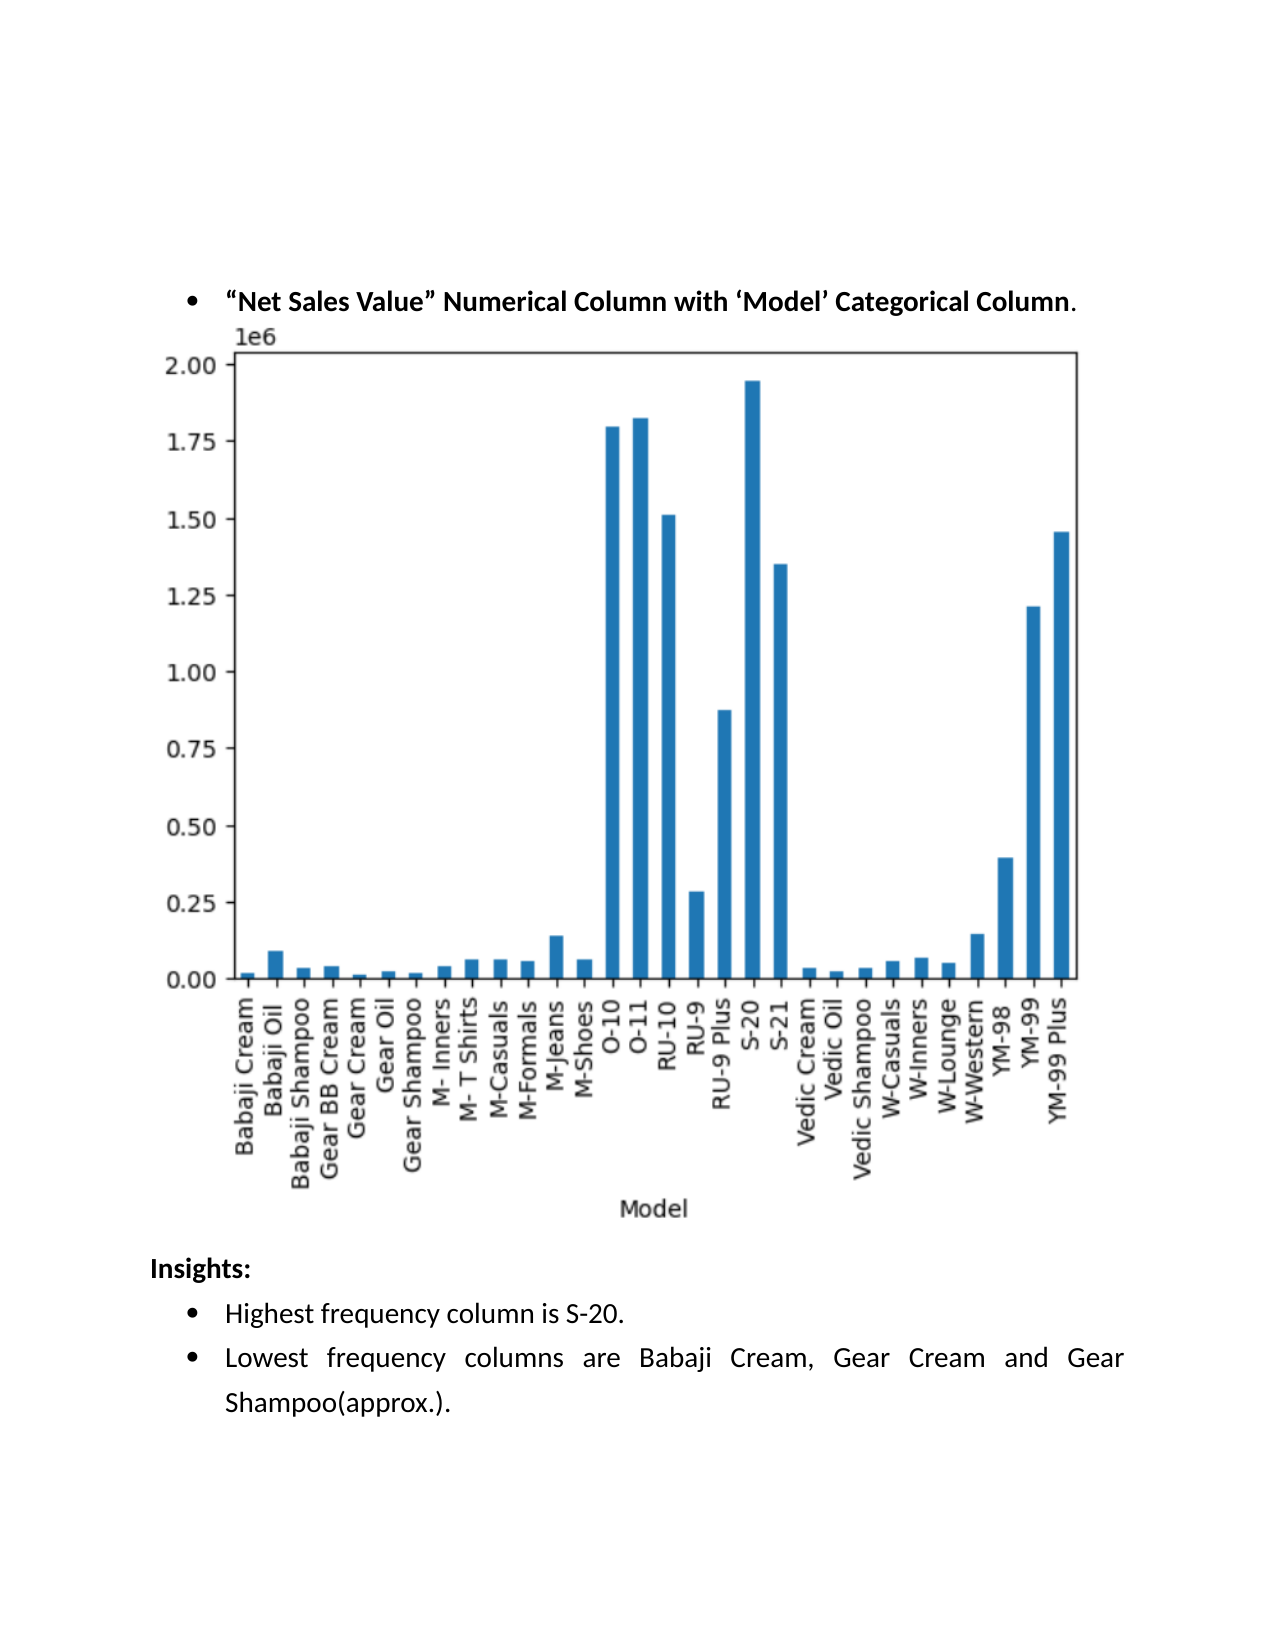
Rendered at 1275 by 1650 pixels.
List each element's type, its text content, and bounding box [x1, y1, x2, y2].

text Insights: [150, 1251, 1125, 1286]
list Lowest frequency columns are Babaji Cream, Gear Cream and Gear Shampoo(approx.). [187, 1339, 1125, 1419]
picture [150, 327, 1125, 1244]
list “Net Sales Value” Numerical Column with ‘Model’ Categorical Column. [187, 283, 1125, 319]
list Highest frequency column is S-20. [187, 1295, 1125, 1331]
